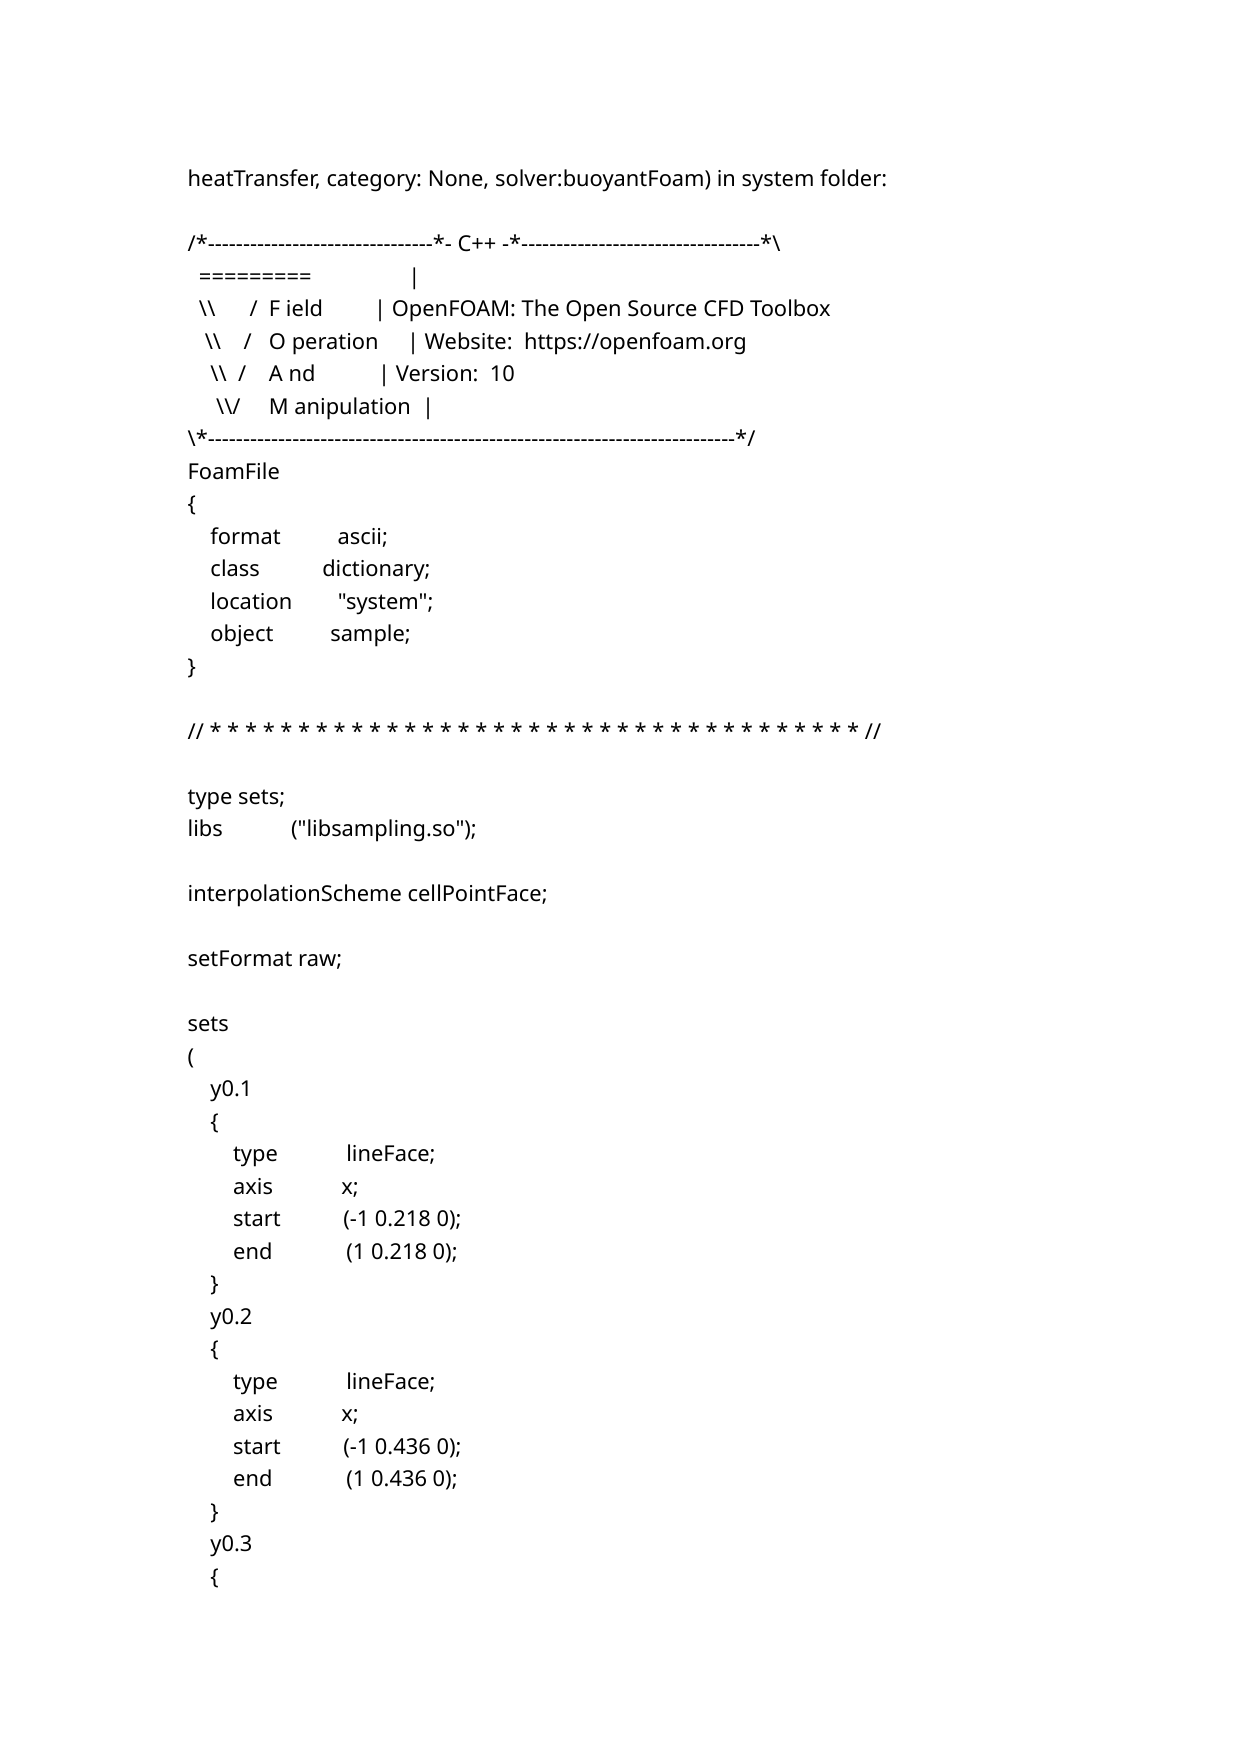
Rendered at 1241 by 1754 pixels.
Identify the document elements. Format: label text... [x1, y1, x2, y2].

text { [187, 1104, 1053, 1137]
text interpolationScheme cellPointFace; [187, 877, 1053, 909]
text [187, 162, 1053, 194]
text type lineFace; [187, 1364, 1053, 1397]
text sets [187, 1007, 1053, 1039]
text \\ / F ield | OpenFOAM: The Open Source CFD Toolbox [187, 292, 1053, 324]
text y0.3 [187, 1527, 1053, 1559]
text \\ / A nd | Version: 10 [187, 357, 1053, 389]
text } [187, 1494, 1053, 1527]
text start (-1 0.436 0); [187, 1429, 1053, 1462]
text end (1 0.218 0); [187, 1234, 1053, 1267]
text axis x; [187, 1169, 1053, 1202]
text end (1 0.436 0); [187, 1462, 1053, 1494]
text { [187, 487, 1053, 519]
text ( [187, 1039, 1053, 1072]
text location "system"; [187, 584, 1053, 617]
text object sample; [187, 617, 1053, 649]
text y0.1 [187, 1072, 1053, 1104]
text ========= | [187, 259, 1053, 292]
text y0.2 [187, 1299, 1053, 1332]
text \\/ M anipulation | [187, 389, 1053, 422]
text } [187, 1267, 1053, 1299]
text { [187, 1559, 1053, 1592]
text { [187, 1332, 1053, 1364]
text /*--------------------------------*- C++ -*----------------------------------*\ [187, 227, 1053, 259]
text start (-1 0.218 0); [187, 1202, 1053, 1234]
text // * * * * * * * * * * * * * * * * * * * * * * * * * * * * * * * * * * * * * // [187, 714, 1053, 747]
text axis x; [187, 1397, 1053, 1429]
text } [187, 649, 1053, 682]
text FoamFile [187, 454, 1053, 487]
text \*---------------------------------------------------------------------------*/ [187, 422, 1053, 454]
text type lineFace; [187, 1137, 1053, 1169]
text \\ / O peration | Website: https://openfoam.org [187, 324, 1053, 357]
text class dictionary; [187, 552, 1053, 584]
text type sets; [187, 779, 1053, 812]
text libs ("libsampling.so"); [187, 812, 1053, 844]
text format ascii; [187, 519, 1053, 552]
text setFormat raw; [187, 942, 1053, 974]
